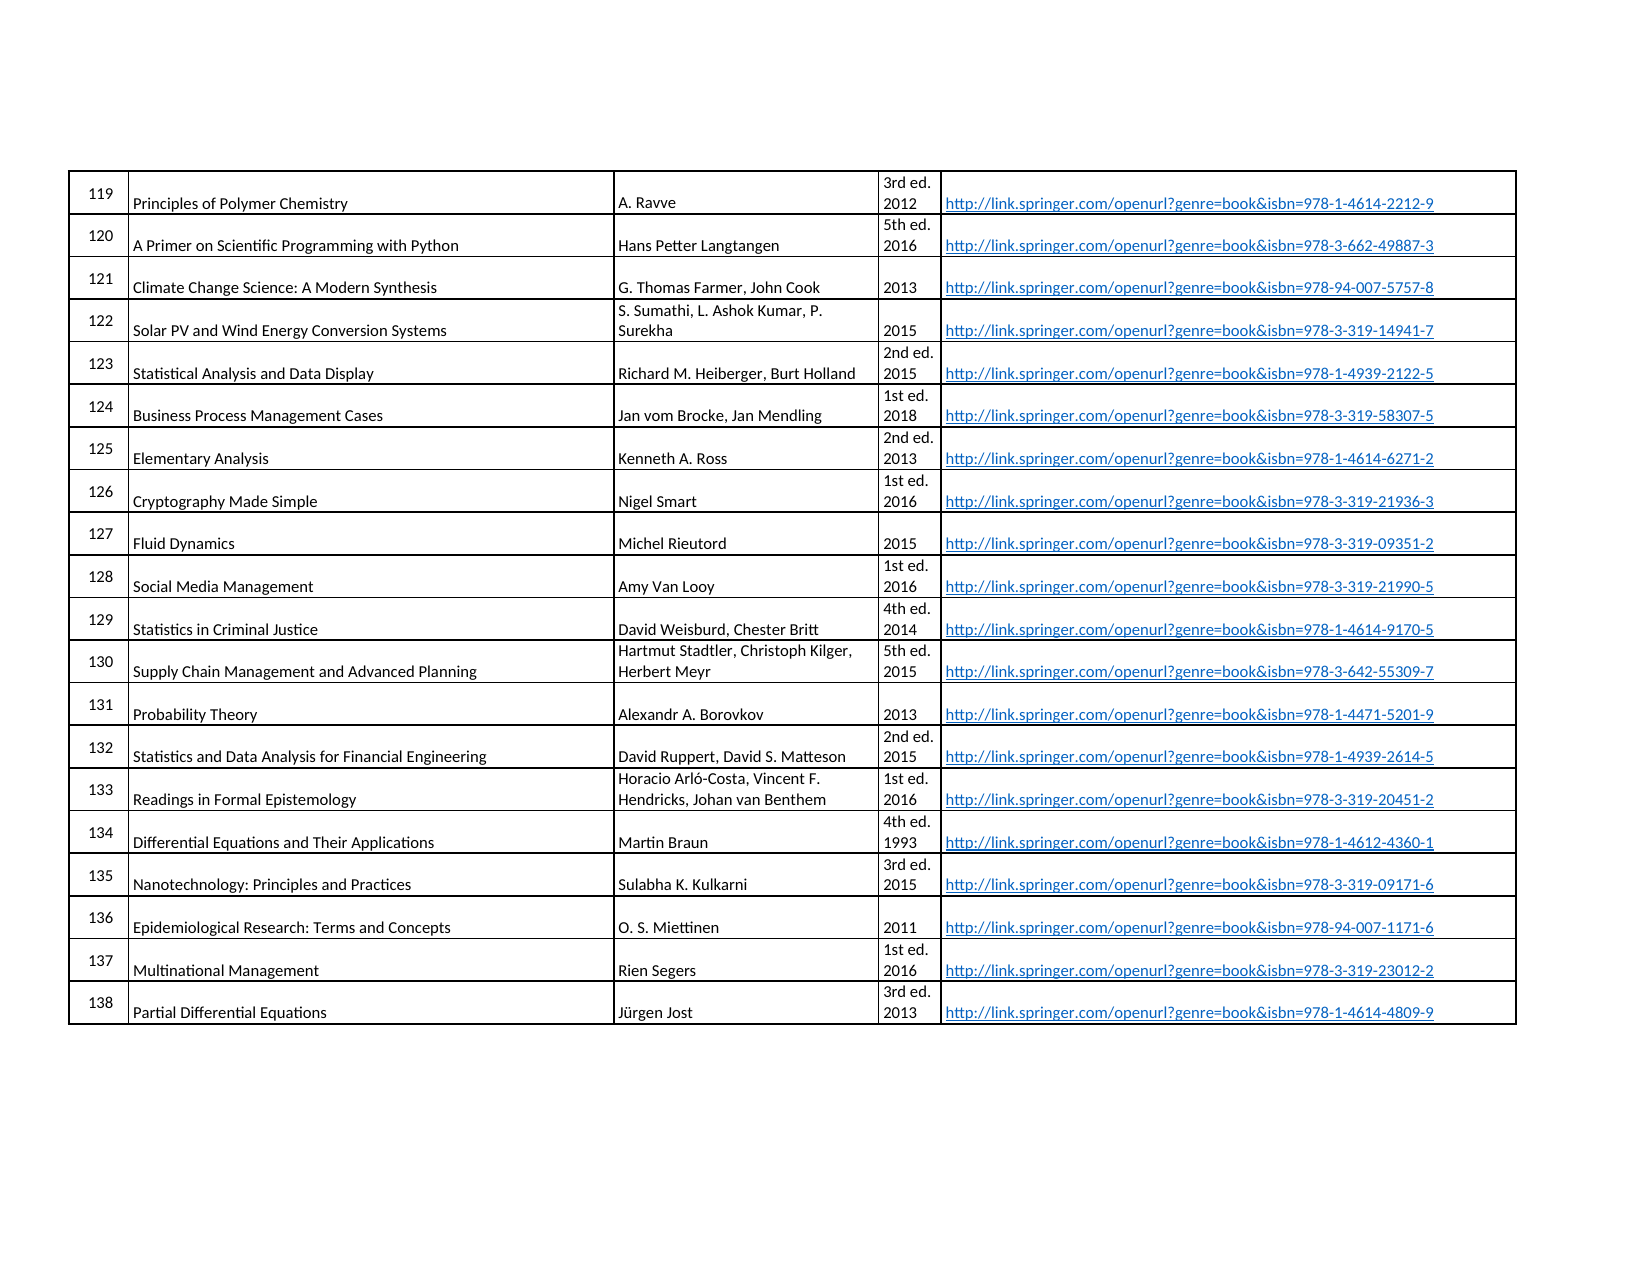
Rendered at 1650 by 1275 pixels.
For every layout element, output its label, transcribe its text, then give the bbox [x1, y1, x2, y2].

table_cell http://link.springer.com/openurl?genre=book&isbn=978-1-4614-9170-5 [942, 598, 1515, 639]
table_header Principles of Polymer Chemistry [129, 172, 613, 213]
table_cell Cryptography Made Simple [129, 470, 613, 511]
table_cell Sulabha K. Kulkarni [615, 854, 878, 895]
table_cell http://link.springer.com/openurl?genre=book&isbn=978-1-4612-4360-1 [942, 811, 1515, 852]
table_cell Epidemiological Research: Terms and Concepts [129, 897, 613, 937]
table_cell Solar PV and Wind Energy Conversion Systems [129, 300, 613, 341]
table_cell Climate Change Science: A Modern Synthesis [129, 257, 613, 298]
table_cell Statistics in Criminal Justice [129, 598, 613, 639]
table_cell G. Thomas Farmer, John Cook [615, 257, 878, 298]
table_cell 5th ed. 2016 [879, 215, 940, 256]
table_cell http://link.springer.com/openurl?genre=book&isbn=978-94-007-5757-8 [942, 257, 1515, 298]
table_cell 133 [70, 769, 128, 809]
table_cell http://link.springer.com/openurl?genre=book&isbn=978-3-319-23012-2 [942, 939, 1515, 980]
table_cell http://link.springer.com/openurl?genre=book&isbn=978-1-4939-2122-5 [942, 342, 1515, 383]
table_cell 123 [70, 342, 128, 383]
table_cell S. Sumathi, L. Ashok Kumar, P. Surekha [615, 300, 878, 341]
table_cell 1st ed. 2016 [879, 939, 940, 980]
table_cell 1st ed. 2018 [879, 385, 940, 426]
table_cell 122 [70, 300, 128, 341]
table_cell Kenneth A. Ross [615, 428, 878, 469]
table_header 3rd ed. 2012 [879, 172, 940, 213]
table_cell 1st ed. 2016 [879, 470, 940, 511]
table_cell David Weisburd, Chester Britt [615, 598, 878, 639]
table_cell Fluid Dynamics [129, 513, 613, 554]
table_cell 137 [70, 939, 128, 980]
table_cell 2015 [879, 513, 940, 554]
table_cell Martin Braun [615, 811, 878, 852]
table_cell 1st ed. 2016 [879, 556, 940, 596]
table_cell 126 [70, 470, 128, 511]
table_cell Supply Chain Management and Advanced Planning [129, 641, 613, 682]
table_cell 128 [70, 556, 128, 596]
table_cell http://link.springer.com/openurl?genre=book&isbn=978-1-4614-4809-9 [942, 982, 1515, 1022]
table_header 119 [70, 172, 128, 213]
table_cell 136 [70, 897, 128, 937]
table_cell Business Process Management Cases [129, 385, 613, 426]
table_header http://link.springer.com/openurl?genre=book&isbn=978-1-4614-2212-9 [942, 172, 1515, 213]
table_cell 124 [70, 385, 128, 426]
table_cell 127 [70, 513, 128, 554]
table_cell 130 [70, 641, 128, 682]
table_cell http://link.springer.com/openurl?genre=book&isbn=978-1-4471-5201-9 [942, 683, 1515, 724]
table_cell http://link.springer.com/openurl?genre=book&isbn=978-3-319-09351-2 [942, 513, 1515, 554]
table_cell 138 [70, 982, 128, 1022]
table_cell Horacio Arló-Costa, Vincent F. Hendricks, Johan van Benthem [615, 769, 878, 809]
table_cell 2011 [879, 897, 940, 937]
table_header A. Ravve [615, 172, 878, 213]
table_cell 129 [70, 598, 128, 639]
table_cell Jan vom Brocke, Jan Mendling [615, 385, 878, 426]
table_cell 2015 [879, 300, 940, 341]
table_cell 3rd ed. 2013 [879, 982, 940, 1022]
table_cell 2nd ed. 2015 [879, 726, 940, 767]
table_cell http://link.springer.com/openurl?genre=book&isbn=978-3-319-58307-5 [942, 385, 1515, 426]
table_cell David Ruppert, David S. Matteson [615, 726, 878, 767]
table_cell 5th ed. 2015 [879, 641, 940, 682]
table_cell 3rd ed. 2015 [879, 854, 940, 895]
table_cell Elementary Analysis [129, 428, 613, 469]
table_cell Probability Theory [129, 683, 613, 724]
table_cell Differential Equations and Their Applications [129, 811, 613, 852]
table_cell Statistical Analysis and Data Display [129, 342, 613, 383]
table_cell Readings in Formal Epistemology [129, 769, 613, 809]
table_cell 2nd ed. 2015 [879, 342, 940, 383]
table_cell http://link.springer.com/openurl?genre=book&isbn=978-3-319-21936-3 [942, 470, 1515, 511]
table_cell Nanotechnology: Principles and Practices [129, 854, 613, 895]
table_cell Statistics and Data Analysis for Financial Engineering [129, 726, 613, 767]
table_cell http://link.springer.com/openurl?genre=book&isbn=978-3-319-21990-5 [942, 556, 1515, 596]
table_cell 2013 [879, 683, 940, 724]
table_cell 125 [70, 428, 128, 469]
table_cell Michel Rieutord [615, 513, 878, 554]
table_cell Hans Petter Langtangen [615, 215, 878, 256]
table_cell 4th ed. 1993 [879, 811, 940, 852]
table_cell 131 [70, 683, 128, 724]
table_cell http://link.springer.com/openurl?genre=book&isbn=978-3-662-49887-3 [942, 215, 1515, 256]
table_cell http://link.springer.com/openurl?genre=book&isbn=978-3-319-09171-6 [942, 854, 1515, 895]
table_cell 134 [70, 811, 128, 852]
table_cell http://link.springer.com/openurl?genre=book&isbn=978-3-319-14941-7 [942, 300, 1515, 341]
table_cell 4th ed. 2014 [879, 598, 940, 639]
table_cell 2013 [879, 257, 940, 298]
table_cell http://link.springer.com/openurl?genre=book&isbn=978-94-007-1171-6 [942, 897, 1515, 937]
table_cell 1st ed. 2016 [879, 769, 940, 809]
table_cell 121 [70, 257, 128, 298]
table_cell Multinational Management [129, 939, 613, 980]
table_cell A Primer on Scientific Programming with Python [129, 215, 613, 256]
table_cell Richard M. Heiberger, Burt Holland [615, 342, 878, 383]
table_cell Nigel Smart [615, 470, 878, 511]
table_cell http://link.springer.com/openurl?genre=book&isbn=978-3-642-55309-7 [942, 641, 1515, 682]
table_cell 135 [70, 854, 128, 895]
table_cell Alexandr A. Borovkov [615, 683, 878, 724]
table_cell Rien Segers [615, 939, 878, 980]
table_cell 132 [70, 726, 128, 767]
table_cell O. S. Miettinen [615, 897, 878, 937]
table_cell Jürgen Jost [615, 982, 878, 1022]
table_cell Social Media Management [129, 556, 613, 596]
table_cell http://link.springer.com/openurl?genre=book&isbn=978-1-4614-6271-2 [942, 428, 1515, 469]
table_cell http://link.springer.com/openurl?genre=book&isbn=978-1-4939-2614-5 [942, 726, 1515, 767]
table_cell Amy Van Looy [615, 556, 878, 596]
table_cell http://link.springer.com/openurl?genre=book&isbn=978-3-319-20451-2 [942, 769, 1515, 809]
table_cell 2nd ed. 2013 [879, 428, 940, 469]
table_cell Partial Differential Equations [129, 982, 613, 1022]
table_cell Hartmut Stadtler, Christoph Kilger, Herbert Meyr [615, 641, 878, 682]
table_cell 120 [70, 215, 128, 256]
